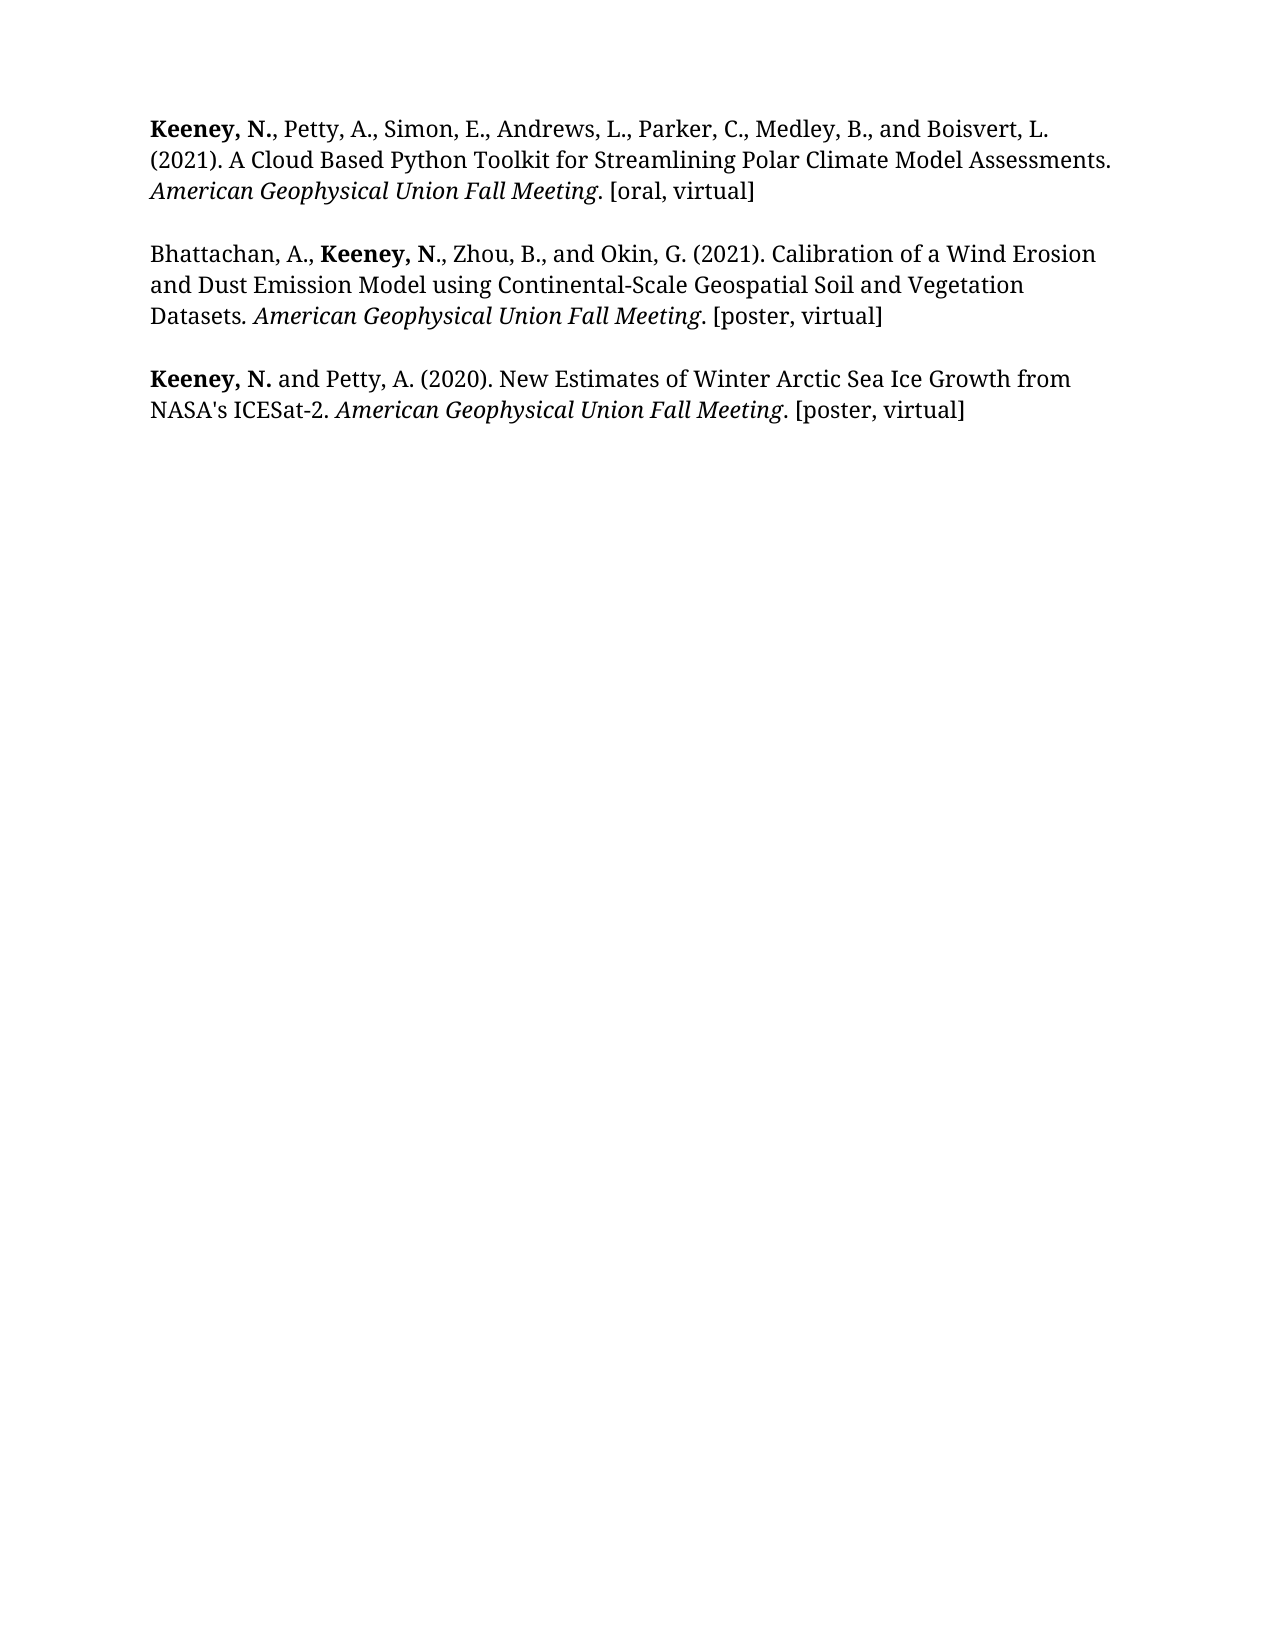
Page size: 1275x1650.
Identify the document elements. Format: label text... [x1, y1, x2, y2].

text Keeney, N., Petty, A., Simon, E., Andrews, L., Parker, C., Medley, B., and Boisvert, L. (2021). A Cloud Based Python Toolkit for Streamlining Polar Climate Model Assessments. American Geophysical Union Fall Meeting. [oral, virtual] [150, 112, 1125, 206]
text Keeney, N. and Petty, A. (2020). New Estimates of Winter Arctic Sea Ice Growth from NASA's ICESat-2. American Geophysical Union Fall Meeting. [poster, virtual] [150, 362, 1125, 425]
text Bhattachan, A., Keeney, N., Zhou, B., and Okin, G. (2021). Calibration of a Wind Erosion and Dust Emission Model using Continental-Scale Geospatial Soil and Vegetation Datasets. American Geophysical Union Fall Meeting. [poster, virtual] [150, 237, 1125, 331]
